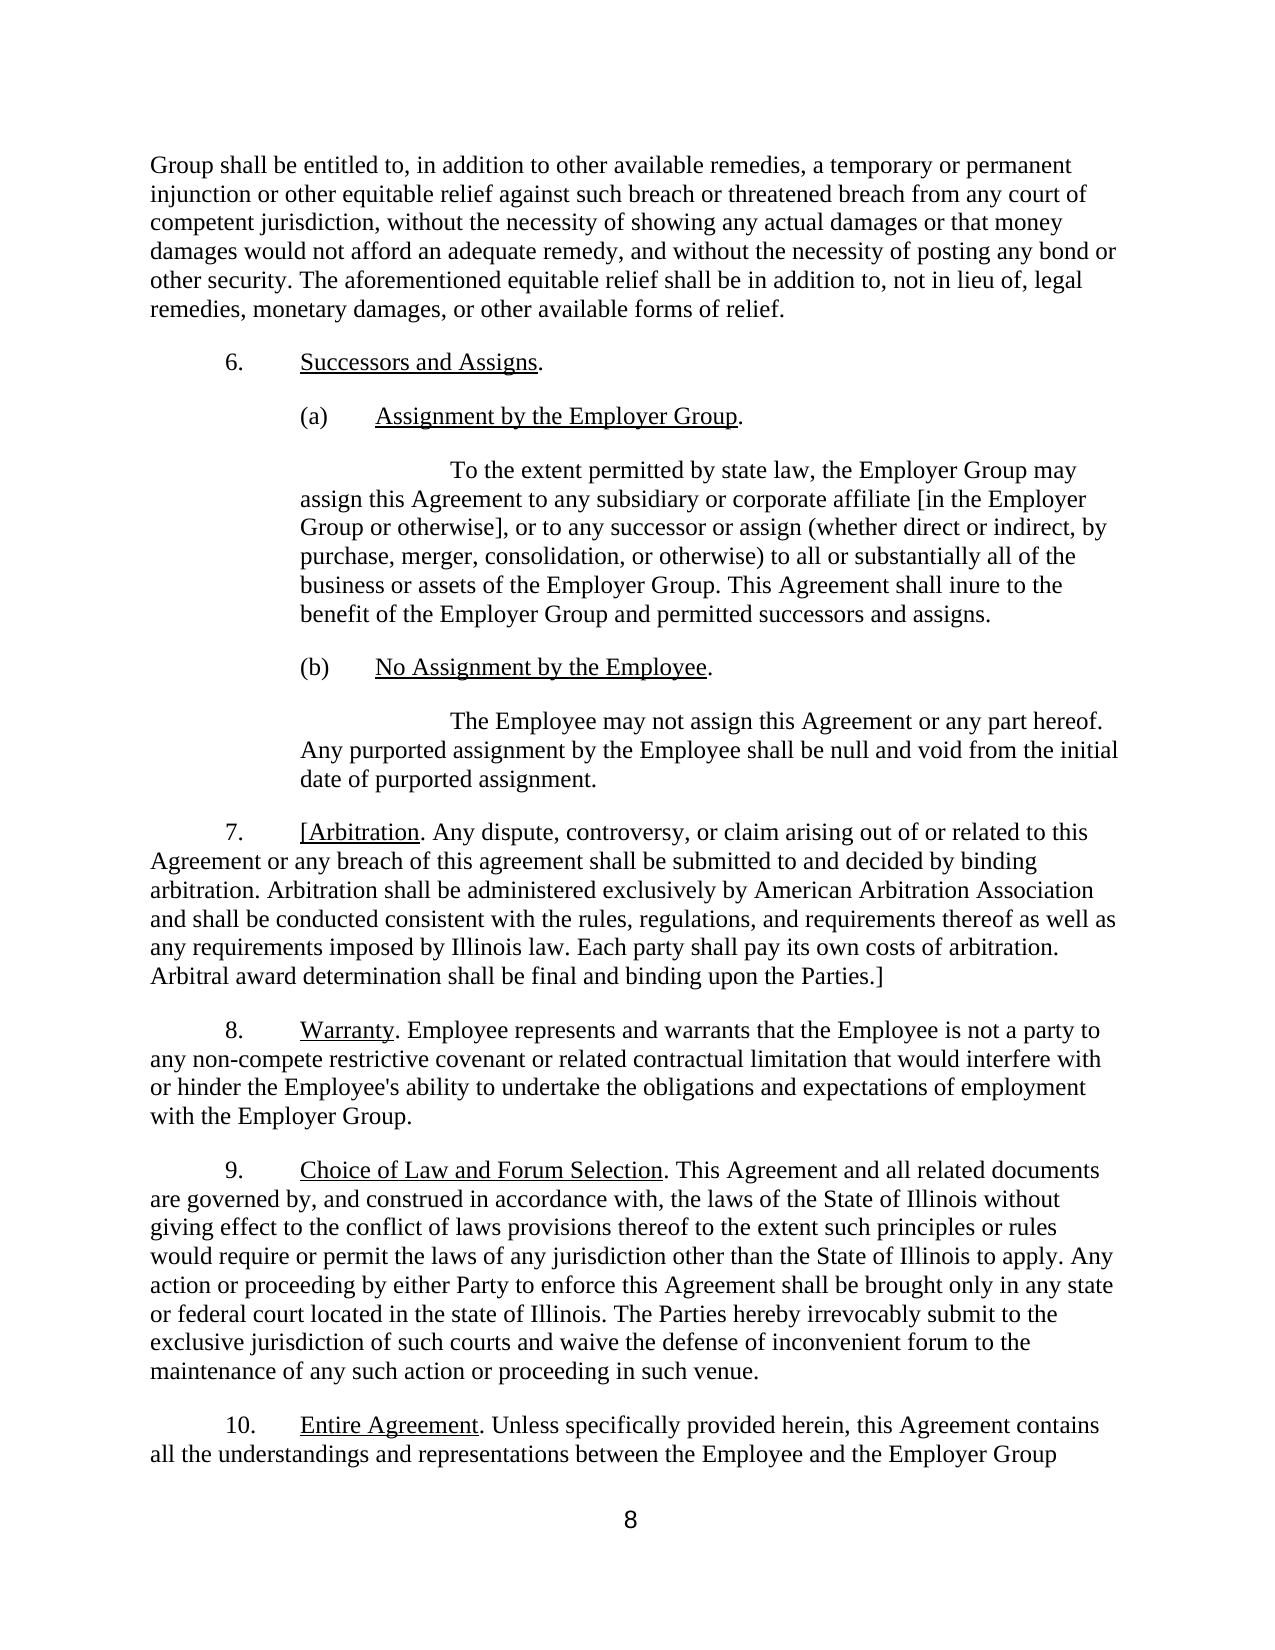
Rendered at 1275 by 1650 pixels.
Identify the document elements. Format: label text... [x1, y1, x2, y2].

list Choice of Law and Forum Selection. This Agreement and all related documents are governed by, and construed in accordance with, the laws of the State of Illinois without giving effect to the conflict of laws provisions thereof to the extent such principles or rules would require or permit the laws of any jurisdiction other than the State of Illinois to apply. Any action or proceeding by either Party to enforce this Agreement shall be brought only in any state or federal court located in the state of Illinois. The Parties hereby irrevocably submit to the exclusive jurisdiction of such courts and waive the defense of inconvenient forum to the maintenance of any such action or proceeding in such venue. [150, 1155, 1125, 1385]
list No Assignment by the Employee. [225, 652, 1125, 681]
list Assignment by the Employer Group. [225, 401, 1125, 430]
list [150, 150, 1125, 322]
list [Arbitration. Any dispute, controversy, or claim arising out of or related to this Agreement or any breach of this agreement shall be submitted to and decided by binding arbitration. Arbitration shall be administered exclusively by American Arbitration Association and shall be conducted consistent with the rules, regulations, and requirements thereof as well as any requirements imposed by Illinois law. Each party shall pay its own costs of arbitration. Arbitral award determination shall be final and binding upon the Parties.] [150, 817, 1125, 990]
list Successors and Assigns. [150, 347, 1125, 376]
list Warranty. Employee represents and warrants that the Employee is not a party to any non-compete restrictive covenant or related contractual limitation that would interfere with or hinder the Employee's ability to undertake the obligations and expectations of employment with the Employer Group. [150, 1015, 1125, 1130]
text The Employee may not assign this Agreement or any part hereof. Any purported assignment by the Employee shall be null and void from the initial date of purported assignment. [300, 706, 1125, 792]
text To the extent permitted by state law, the Employer Group may assign this Agreement to any subsidiary or corporate affiliate [in the Employer Group or otherwise], or to any successor or assign (whether direct or indirect, by purchase, merger, consolidation, or otherwise) to all or substantially all of the business or assets of the Employer Group. This Agreement shall inure to the benefit of the Employer Group and permitted successors and assigns. [300, 455, 1125, 627]
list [150, 1410, 1125, 1467]
